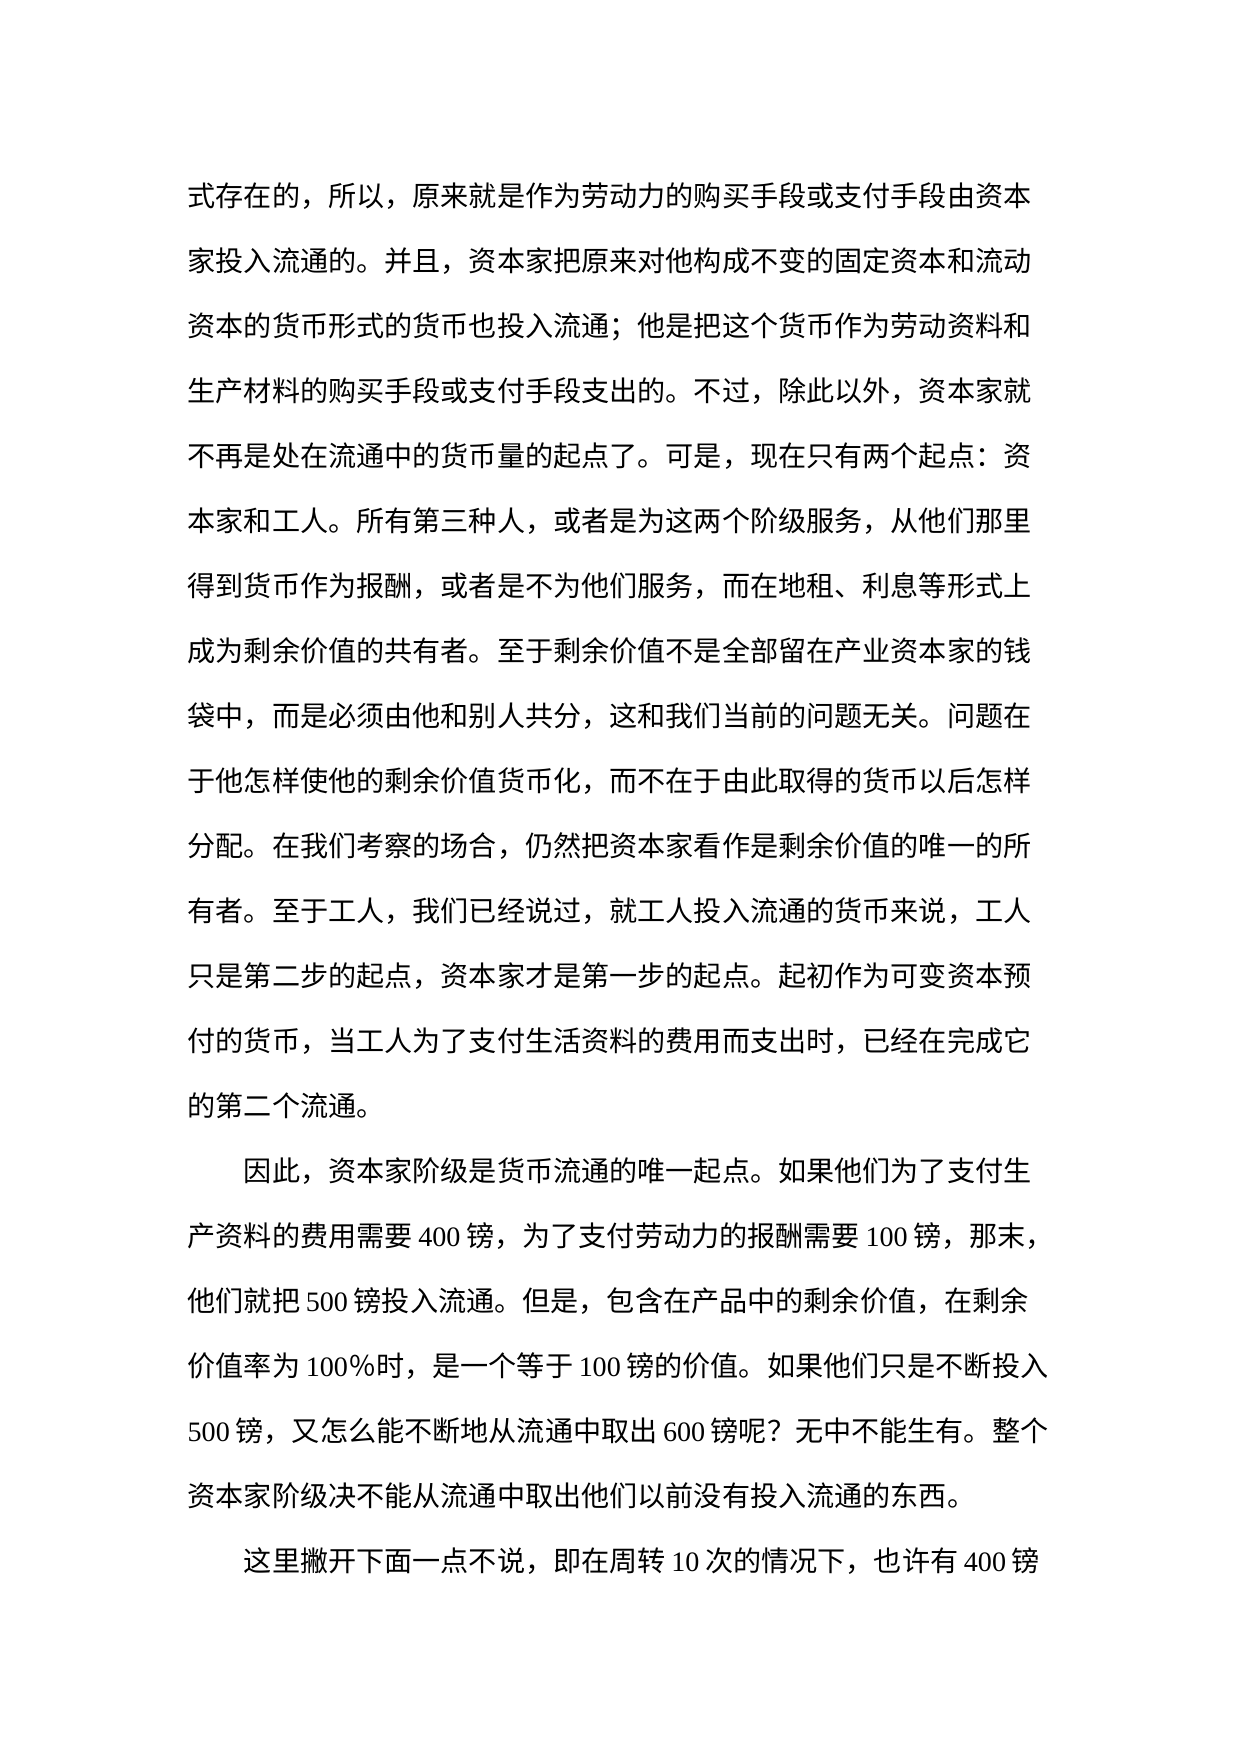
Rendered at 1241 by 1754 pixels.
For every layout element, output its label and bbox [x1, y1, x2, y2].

text [187, 162, 1053, 1592]
